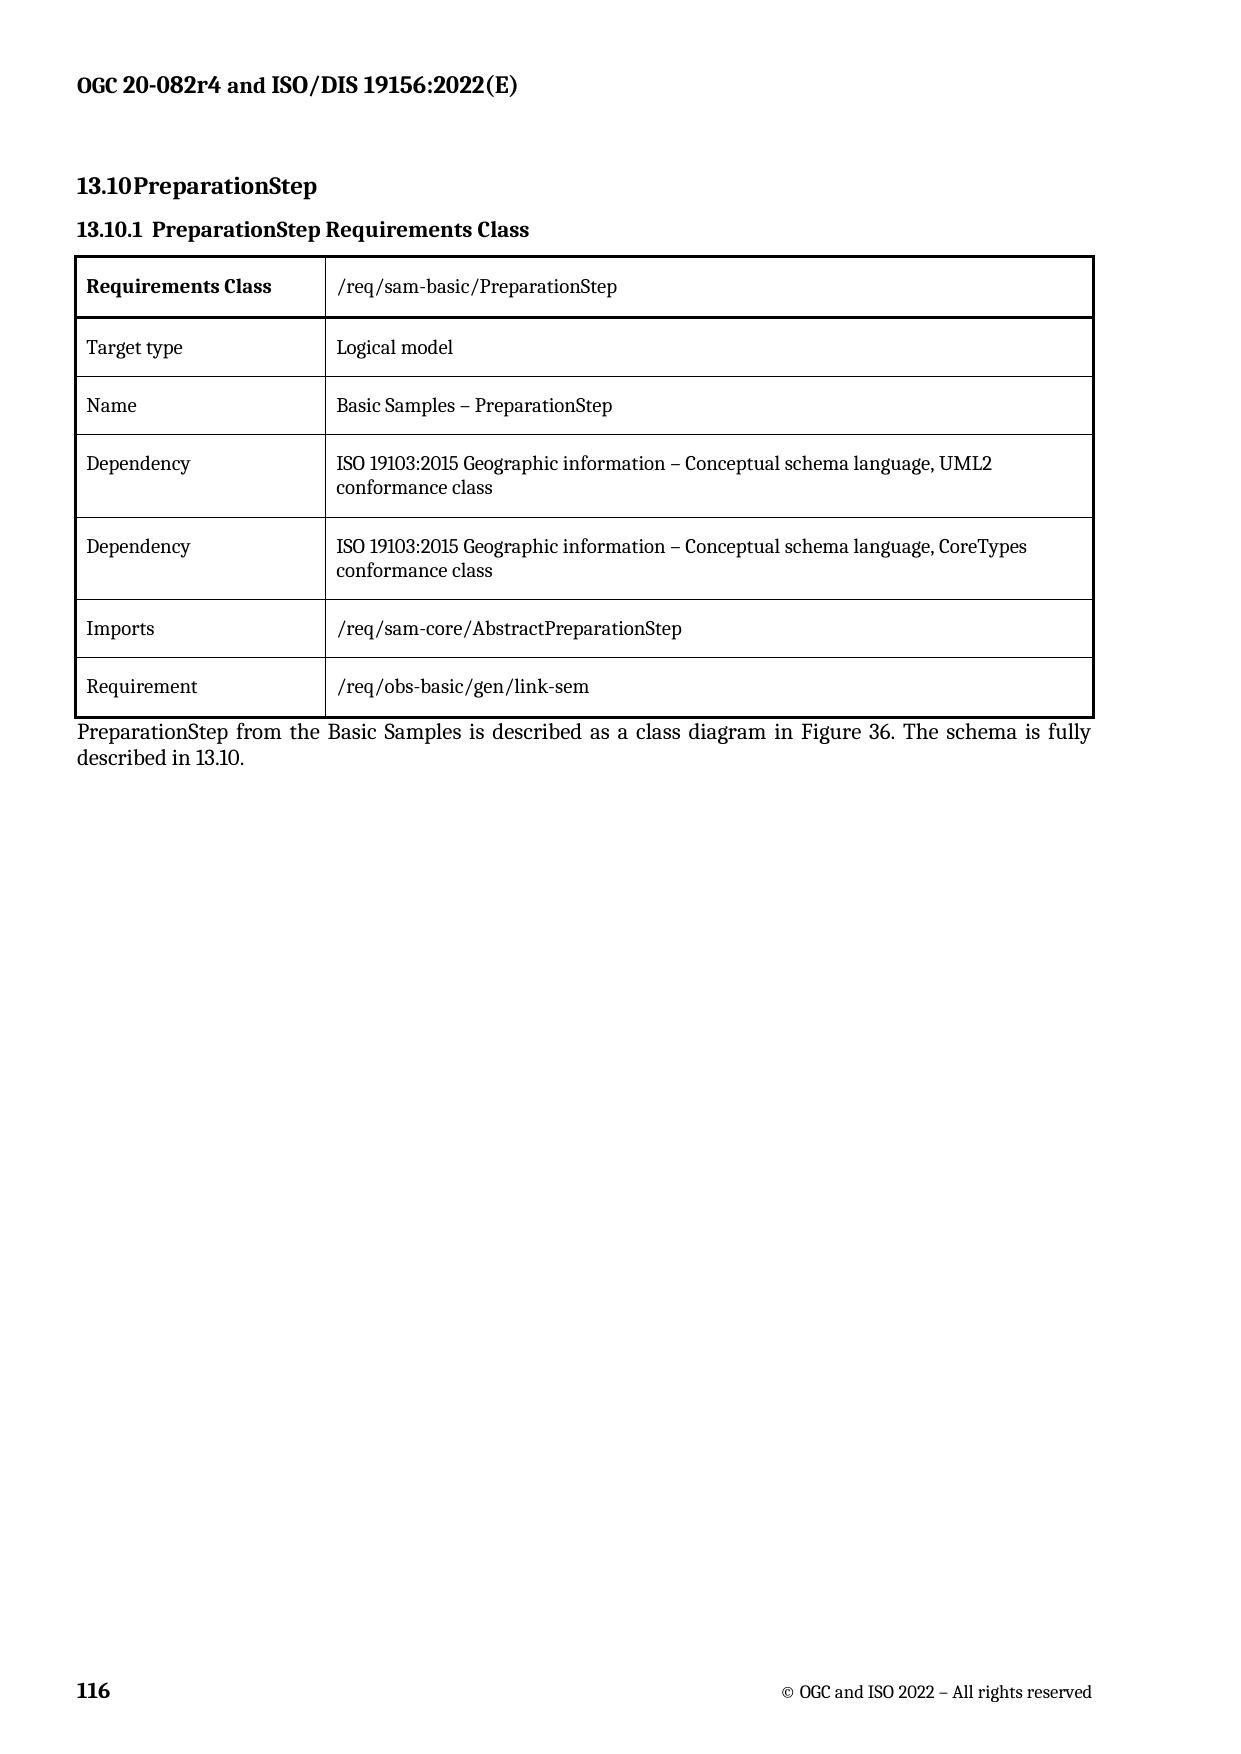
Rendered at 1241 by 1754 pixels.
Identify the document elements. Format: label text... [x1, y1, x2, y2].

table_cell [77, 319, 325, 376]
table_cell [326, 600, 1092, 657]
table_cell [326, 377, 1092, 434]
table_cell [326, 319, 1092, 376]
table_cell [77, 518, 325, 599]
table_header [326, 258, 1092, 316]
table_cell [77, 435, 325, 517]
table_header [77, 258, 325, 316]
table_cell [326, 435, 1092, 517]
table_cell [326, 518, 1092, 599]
subtitle PreparationStep [77, 174, 1092, 200]
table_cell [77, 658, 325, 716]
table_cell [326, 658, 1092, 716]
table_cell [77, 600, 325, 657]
subtitle PreparationStep Requirements Class [77, 219, 1092, 243]
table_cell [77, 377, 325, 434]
text PreparationStep from the Basic Samples is described as a class diagram in Figure 36. The schema is fully described in 13.10. [77, 719, 1092, 771]
